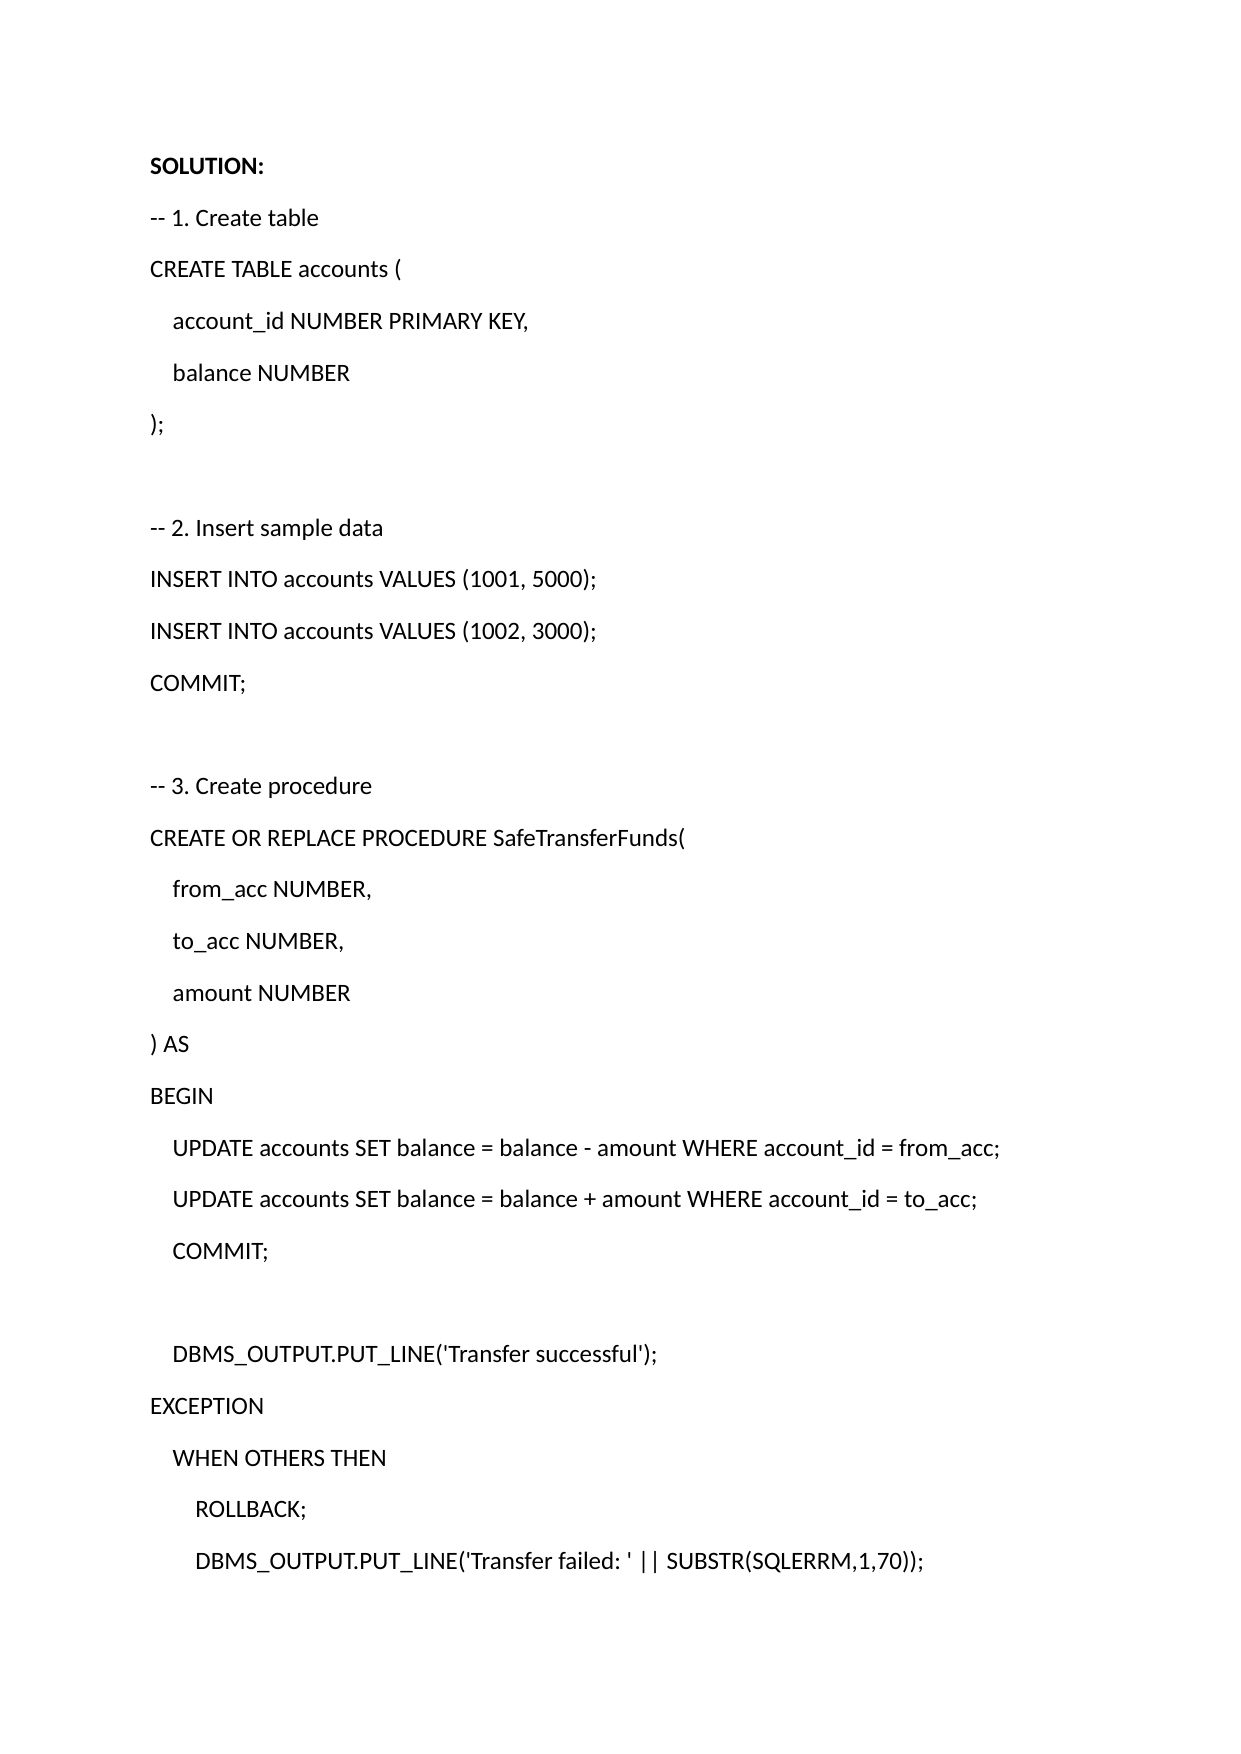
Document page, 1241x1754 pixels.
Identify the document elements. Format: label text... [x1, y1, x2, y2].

text UPDATE accounts SET balance = balance - amount WHERE account_id = from_acc; [150, 1132, 1090, 1162]
text EXCEPTION [150, 1390, 1090, 1421]
text DBMS_OUTPUT.PUT_LINE('Transfer successful'); [150, 1338, 1090, 1369]
text CREATE TABLE accounts ( [150, 253, 1090, 284]
text DBMS_OUTPUT.PUT_LINE('Transfer failed: ' || SUBSTR(SQLERRM,1,70)); [150, 1545, 1090, 1576]
text INSERT INTO accounts VALUES (1001, 5000); [150, 563, 1090, 594]
text ROLLBACK; [150, 1493, 1090, 1524]
text ); [150, 408, 1090, 439]
text INSERT INTO accounts VALUES (1002, 3000); [150, 615, 1090, 646]
text -- 1. Create table [150, 202, 1090, 232]
text COMMIT; [150, 1235, 1090, 1266]
text CREATE OR REPLACE PROCEDURE SafeTransferFunds( [150, 822, 1090, 852]
text to_acc NUMBER, [150, 925, 1090, 956]
text from_acc NUMBER, [150, 873, 1090, 904]
text BEGIN [150, 1080, 1090, 1111]
text -- 2. Insert sample data [150, 512, 1090, 542]
text SOLUTION: [150, 150, 1090, 181]
text amount NUMBER [150, 977, 1090, 1007]
text -- 3. Create procedure [150, 770, 1090, 801]
text ) AS [150, 1028, 1090, 1059]
text account_id NUMBER PRIMARY KEY, [150, 305, 1090, 336]
text UPDATE accounts SET balance = balance + amount WHERE account_id = to_acc; [150, 1183, 1090, 1214]
text COMMIT; [150, 667, 1090, 697]
text balance NUMBER [150, 357, 1090, 387]
text WHEN OTHERS THEN [150, 1442, 1090, 1472]
